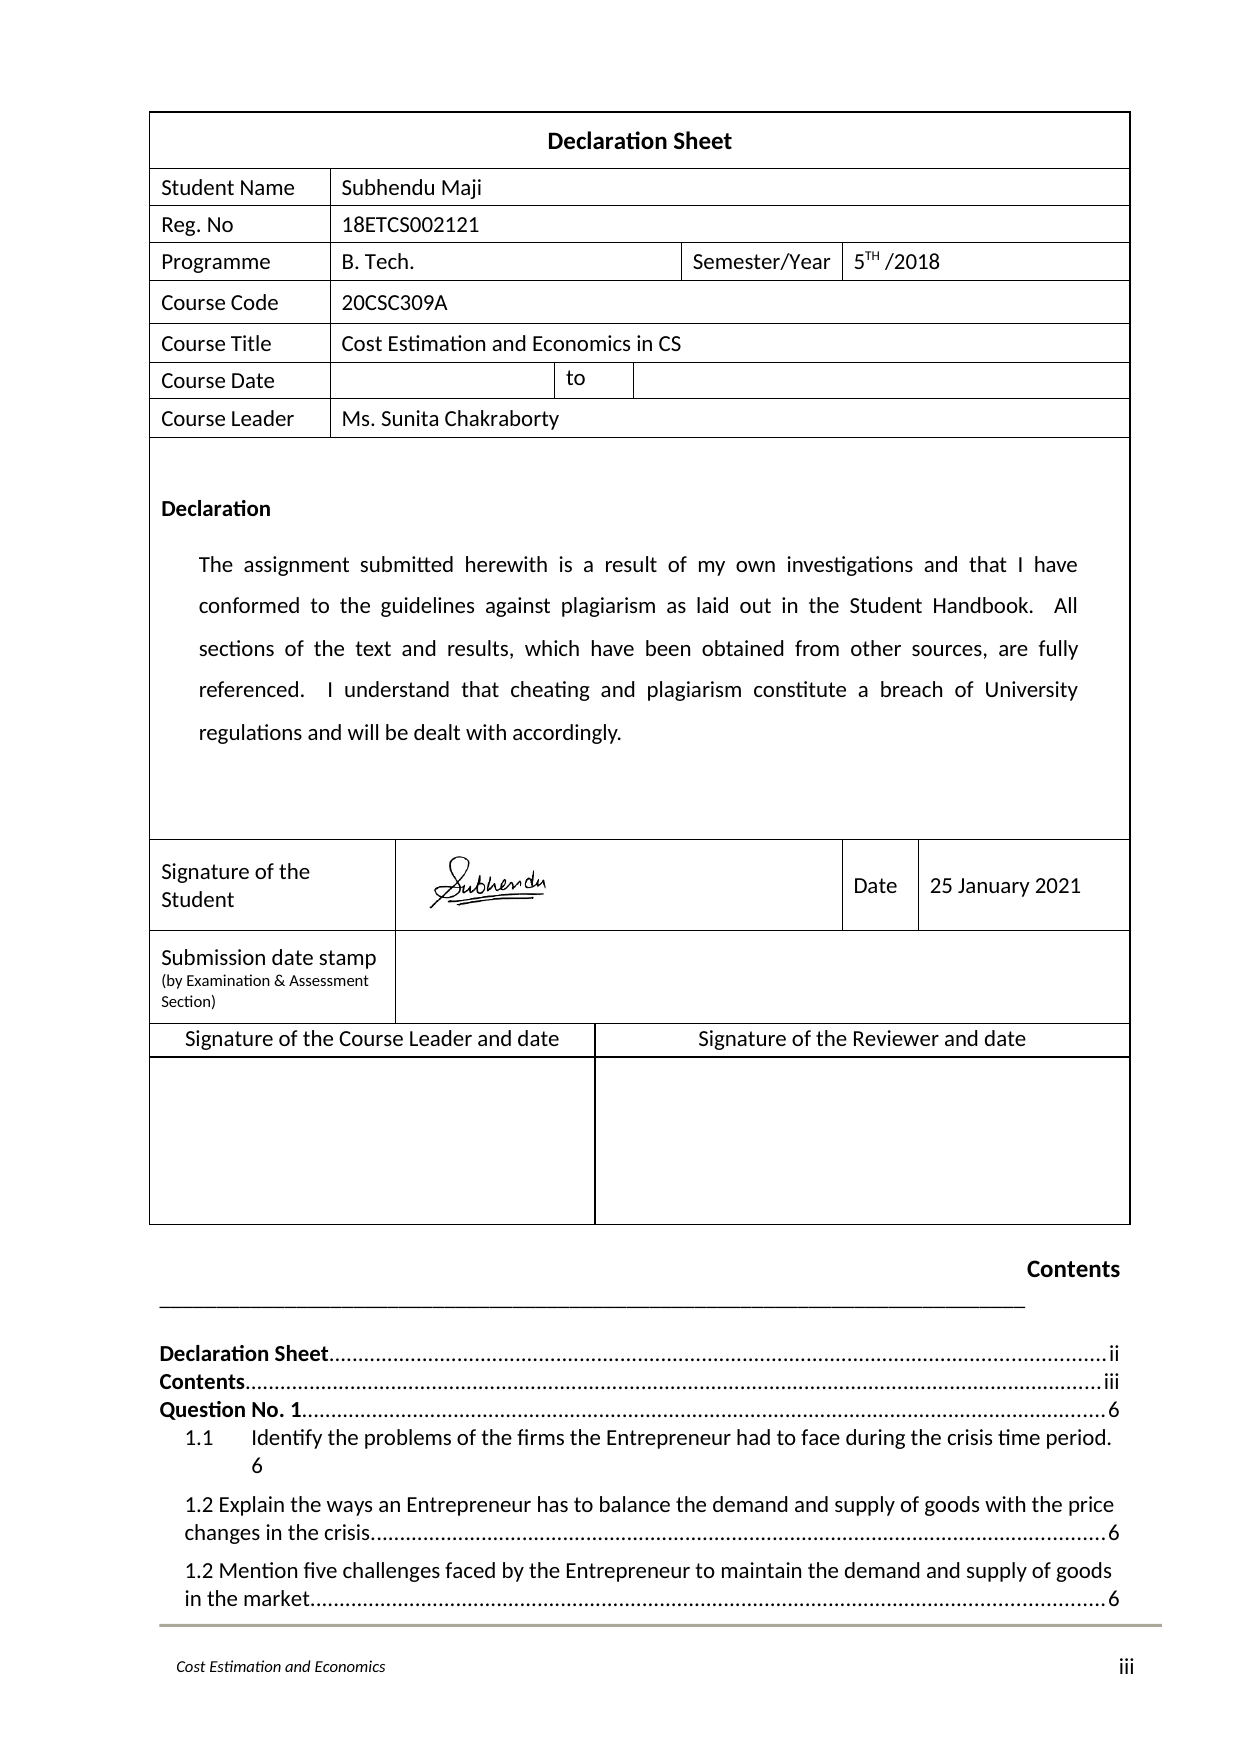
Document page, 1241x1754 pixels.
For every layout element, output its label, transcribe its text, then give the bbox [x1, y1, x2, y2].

table_cell [634, 363, 1129, 398]
table_cell 25 January 2021 [919, 840, 1129, 930]
table_cell Cost Estimation and Economics in CS [331, 324, 1129, 362]
table_cell Student Name [150, 169, 330, 205]
table_cell Signature of the Course Leader and date [150, 1024, 594, 1056]
subtitle Contents [159, 1253, 1120, 1283]
table_cell Subhendu Maji [331, 169, 1129, 205]
text 1.2 Explain the ways an Entrepreneur has to balance the demand and supply of goods with the price changes in the crisis. 6 [184, 1490, 1120, 1546]
table_cell Declaration The assignment submitted herewith is a result of my own investigations and that I have conformed to the guidelines against plagiarism as laid out in the Student Handbook. All sections of the text and results, which have been obtained from other sources, are fully referenced. I understand that cheating and plagiarism constitute a breach of University regulations and will be dealt with accordingly. [150, 438, 1129, 839]
table_cell Reg. No [150, 206, 330, 242]
table_cell [396, 840, 842, 930]
table_cell Signature of the Student [150, 840, 395, 930]
table_cell Course Leader [150, 399, 330, 437]
table_cell Course Title [150, 324, 330, 362]
picture [406, 841, 575, 929]
table_header Declaration Sheet [150, 113, 1129, 168]
table_cell Signature of the Reviewer and date [596, 1024, 1129, 1056]
text ____________________________________________________________________________ [159, 1283, 1120, 1311]
text Declaration Sheet ii [159, 1339, 1120, 1367]
table_cell Course Code [150, 281, 330, 323]
table_cell 20CSC309A [331, 281, 1129, 323]
table_cell 5TH /2018 [843, 243, 1129, 279]
table_cell Ms. Sunita Chakraborty [331, 399, 1129, 437]
table_cell B. Tech. [331, 243, 681, 279]
table_cell [331, 363, 554, 398]
text Contents iii [159, 1367, 1120, 1396]
table_cell Semester/Year [682, 243, 842, 279]
text 1.2 Mention five challenges faced by the Entrepreneur to maintain the demand and supply of goods in the market. 6 [184, 1556, 1120, 1612]
table_cell to [555, 363, 633, 398]
text Question No. 1 6 [159, 1396, 1120, 1423]
table_cell Date [843, 840, 918, 930]
text 1.1 Identify the problems of the firms the Entrepreneur had to face during the crisis time period. 6 [184, 1423, 1120, 1479]
table_cell [596, 1058, 1129, 1224]
table_cell Submission date stamp (by Examination & Assessment Section) [150, 931, 395, 1023]
table_cell Programme [150, 243, 330, 279]
table_cell 18ETCS002121 [331, 206, 1129, 242]
table_cell [150, 1058, 594, 1224]
table_cell [396, 931, 1129, 1023]
table_cell Course Date [150, 363, 330, 398]
